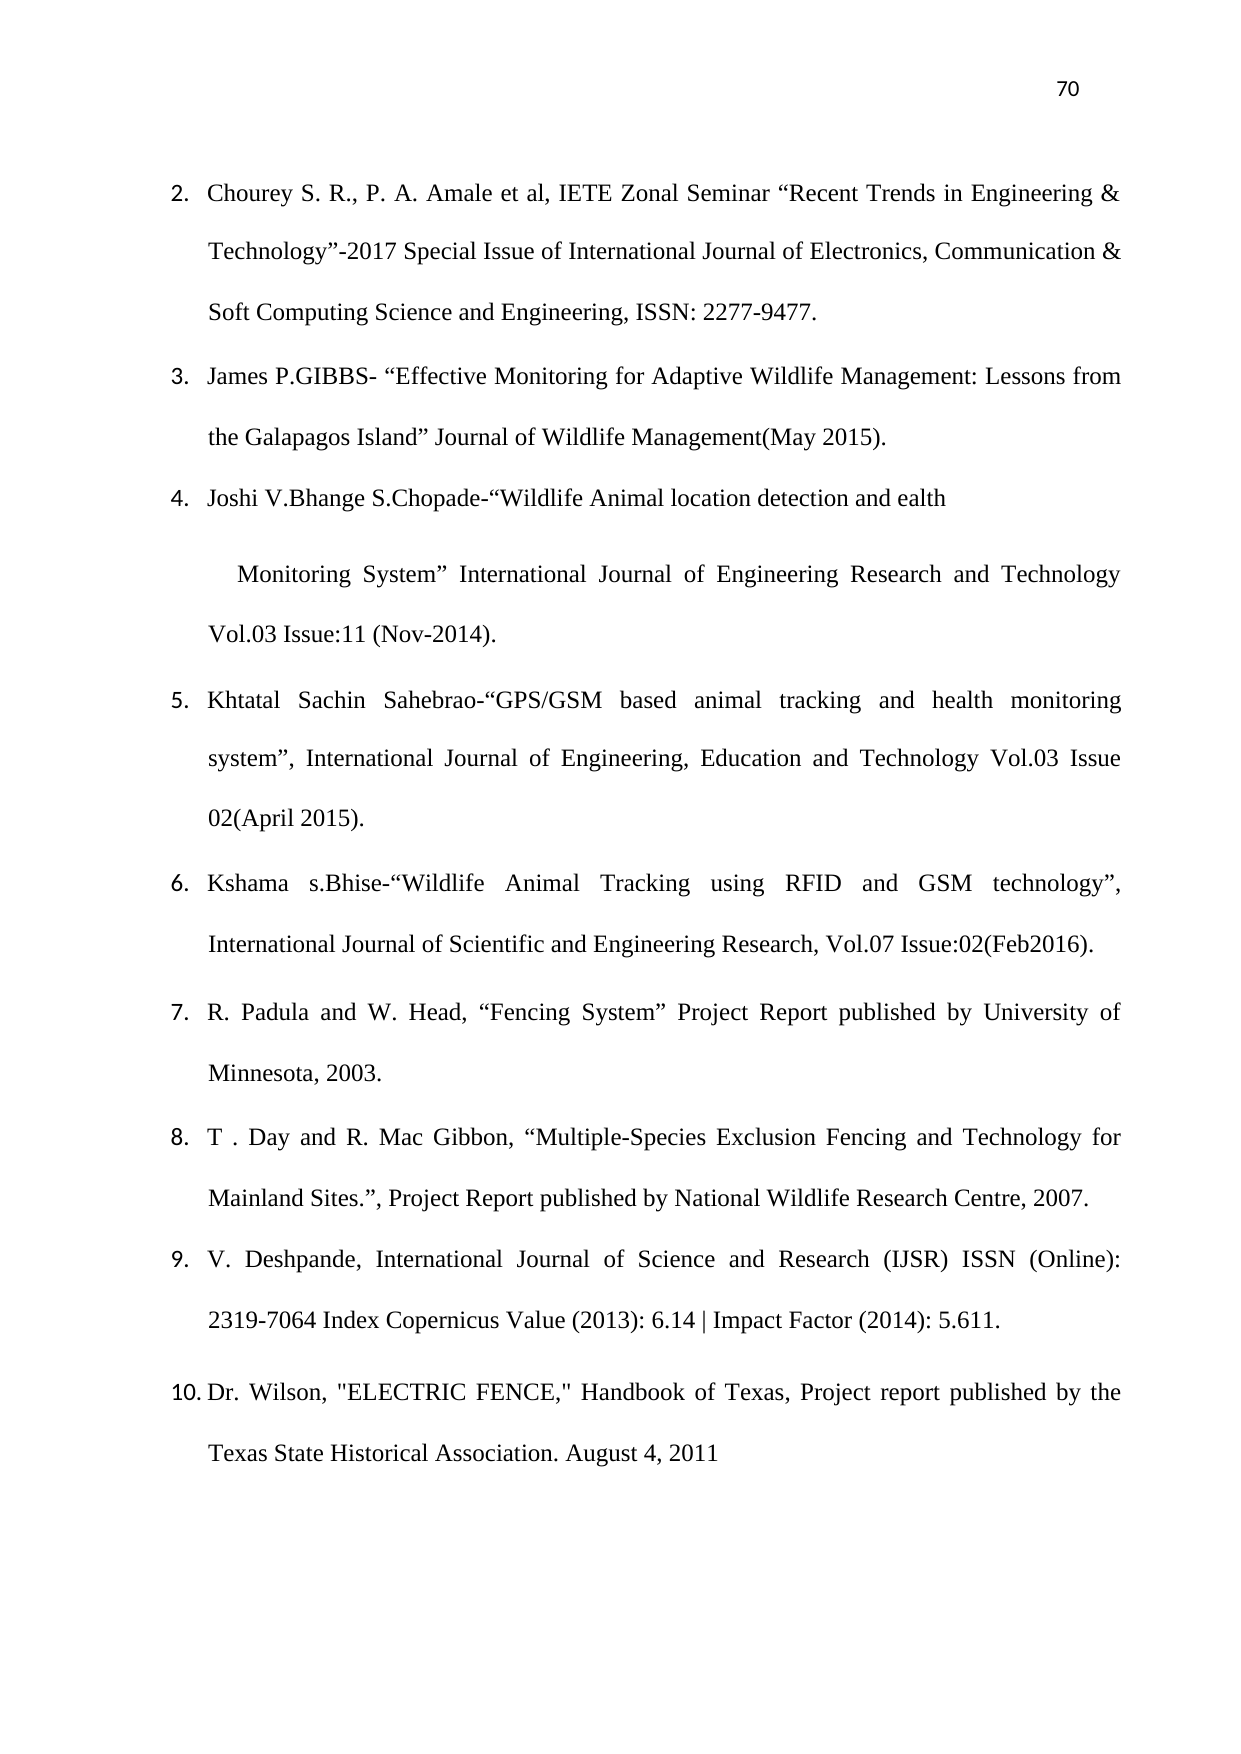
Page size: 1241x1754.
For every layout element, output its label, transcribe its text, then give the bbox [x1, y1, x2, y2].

list V. Deshpande, International Journal of Science and Research (IJSR) ISSN (Online): 2319-7064 Index Copernicus Value (2013): 6.14 | Impact Factor (2014): 5.611. [170, 1243, 1122, 1334]
list Chourey S. R., P. A. Amale et al, IETE Zonal Seminar “Recent Trends in Engineering & Technology”-2017 Special Issue of International Journal of Electronics, Communication & Soft Computing Science and Engineering, ISSN: 2277-9477. [170, 177, 1122, 326]
list James P.GIBBS- “Effective Monitoring for Adaptive Wildlife Management: Lessons from the Galapagos Island” Journal of Wildlife Management(May 2015). [170, 361, 1122, 452]
list Khtatal Sachin Sahebrao-“GPS/GSM based animal tracking and health monitoring system”, International Journal of Engineering, Education and Technology Vol.03 Issue 02(April 2015). [170, 684, 1122, 833]
list R. Padula and W. Head, “Fencing System” Project Report published by University of Minnesota, 2003. [170, 996, 1122, 1087]
list Joshi V.Bhange S.Chopade-“Wildlife Animal location detection and ealth [170, 483, 1122, 513]
list Kshama s.Bhise-“Wildlife Animal Tracking using RFID and GSM technology”, International Journal of Scientific and Engineering Research, Vol.07 Issue:02(Feb2016). [170, 868, 1122, 959]
list T . Day and R. Mac Gibbon, “Multiple-Species Exclusion Fencing and Technology for Mainland Sites.”, Project Report published by National Wildlife Research Centre, 2007. [170, 1121, 1122, 1212]
list Dr. Wilson, "ELECTRIC FENCE," Handbook of Texas, Project report published by the Texas State Historical Association. August 4, 2011 [170, 1376, 1122, 1467]
text Monitoring System” International Journal of Engineering Research and Technology Vol.03 Issue:11 (Nov-2014). [178, 559, 1122, 649]
